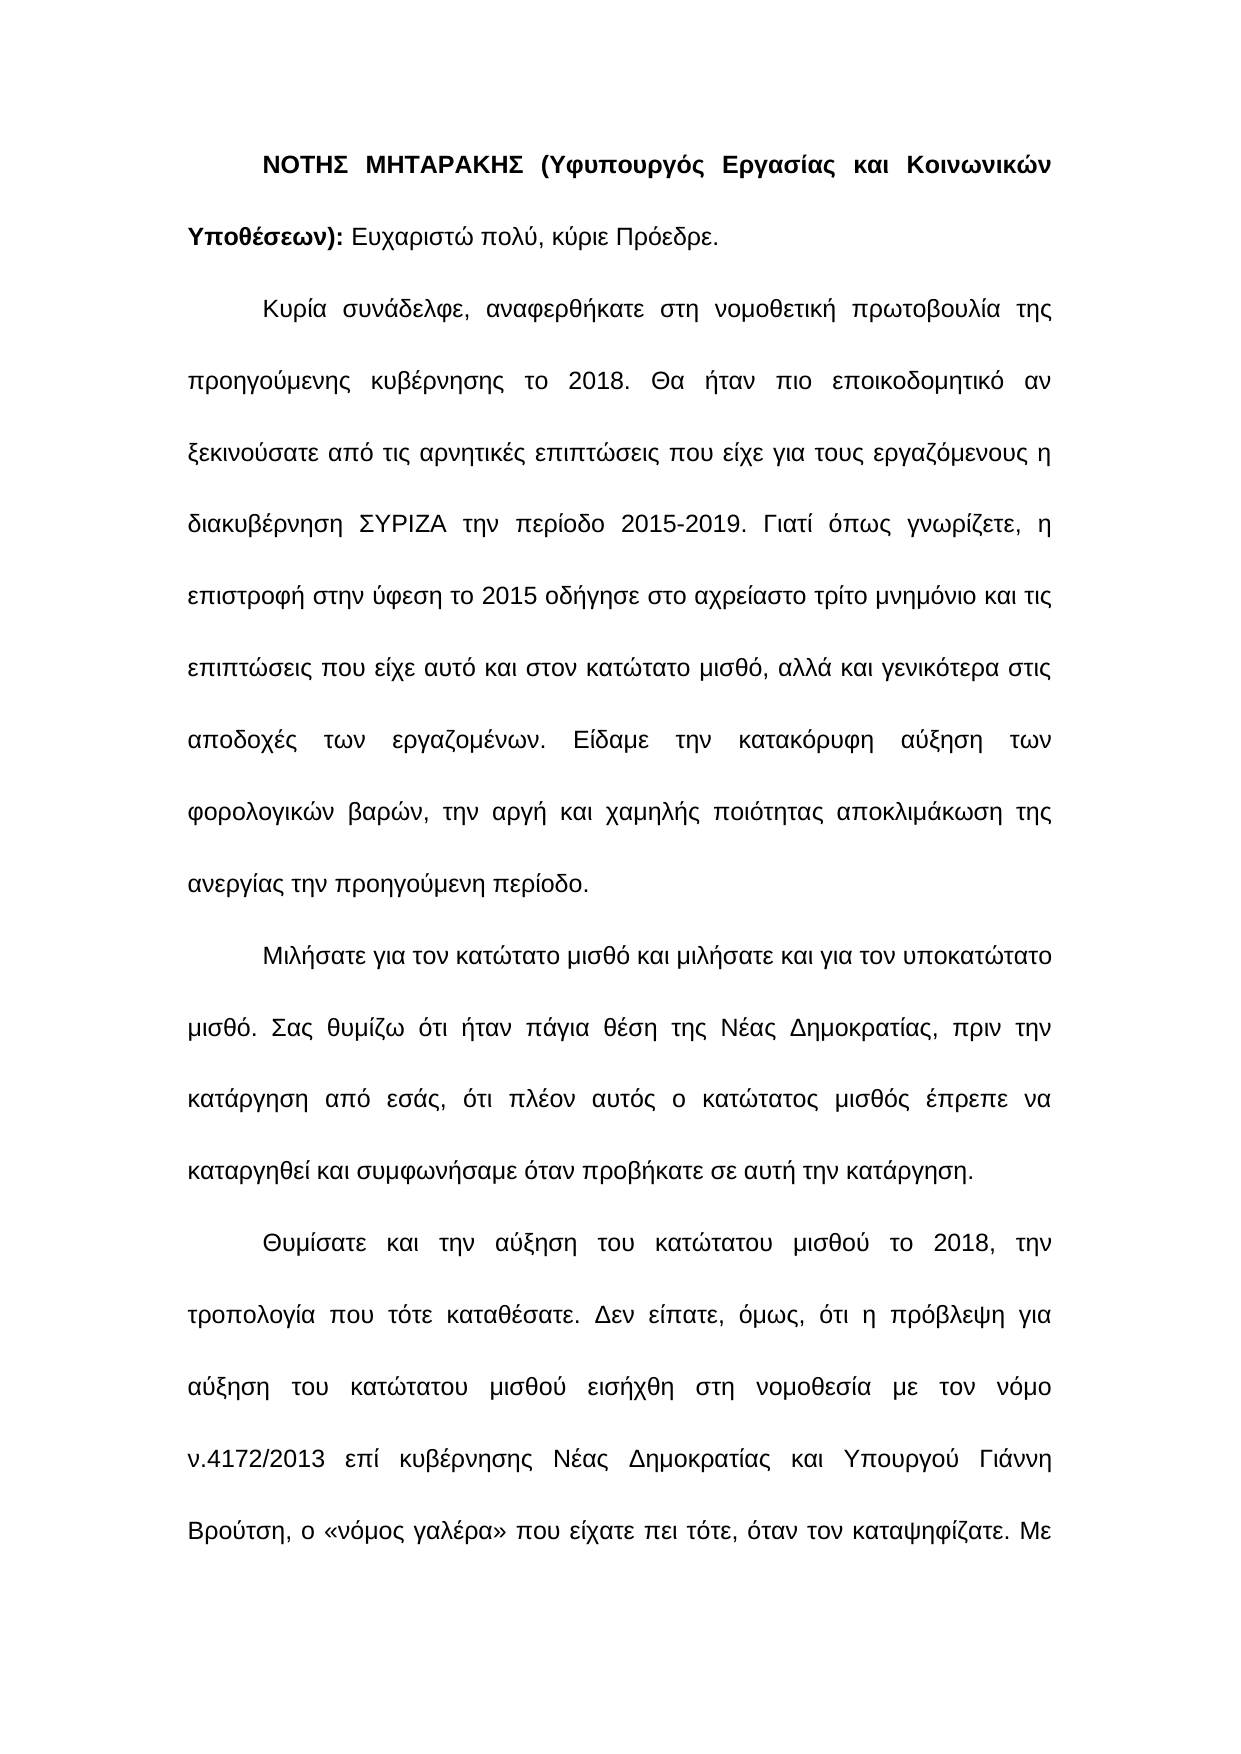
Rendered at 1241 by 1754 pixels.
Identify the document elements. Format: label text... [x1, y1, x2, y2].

text Μιλήσατε για τον κατώτατο μισθό και μιλήσατε και για τον υποκατώτατο μισθό. Σας θυμίζω ότι ήταν πάγια θέση της Νέας Δημοκρατίας, πριν την κατάργηση από εσάς, ότι πλέον αυτός ο κατώτατος μισθός έπρεπε να καταργηθεί και συμφωνήσαμε όταν προβήκατε σε αυτή την κατάργηση. [187, 941, 1053, 1185]
text ΝΟΤΗΣ ΜΗΤΑΡΑΚΗΣ (Υφυπουργός Εργασίας και Κοινωνικών Υποθέσεων): Ευχαριστώ πολύ, κύριε Πρόεδρε. [187, 150, 1053, 251]
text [187, 1228, 1053, 1544]
text Κυρία συνάδελφε, αναφερθήκατε στη νομοθετική πρωτοβουλία της προηγούμενης κυβέρνησης το 2018. Θα ήταν πιο εποικοδομητικό αν ξεκινούσατε από τις αρνητικές επιπτώσεις που είχε για τους εργαζόμενους η διακυβέρνηση ΣΥΡΙΖΑ την περίοδο 2015-2019. Γιατί όπως γνωρίζετε, η επιστροφή στην ύφεση το 2015 οδήγησε στο αχρείαστο τρίτο μνημόνιο και τις επιπτώσεις που είχε αυτό και στον κατώτατο μισθό, αλλά και γενικότερα στις αποδοχές των εργαζομένων. Είδαμε την κατακόρυφη αύξηση των φορολογικών βαρών, την αργή και χαμηλής ποιότητας αποκλιμάκωση της ανεργίας την προηγούμενη περίοδο. [187, 294, 1053, 897]
